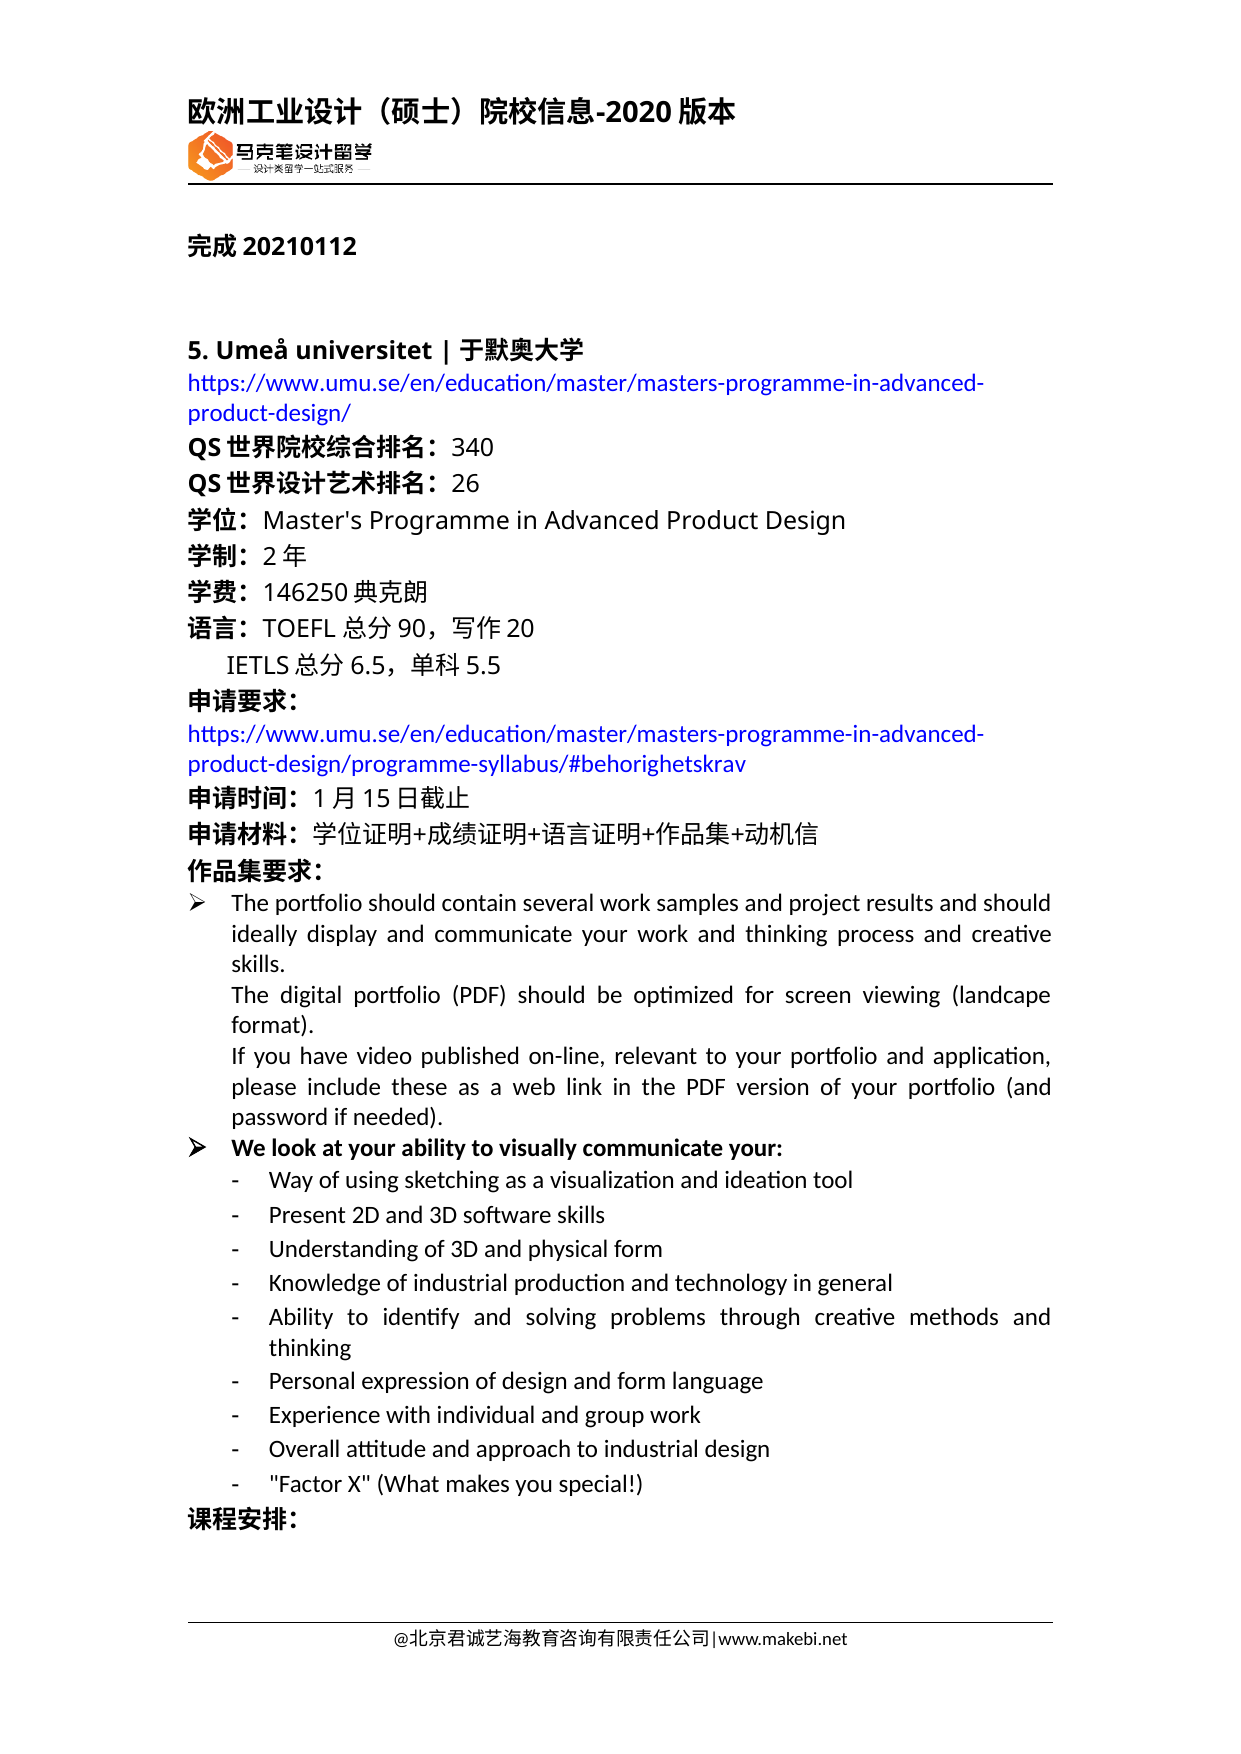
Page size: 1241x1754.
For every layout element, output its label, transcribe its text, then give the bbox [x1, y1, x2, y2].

list Ability to identify and solving problems through creative methods and thinking [231, 1298, 1053, 1363]
list Knowledge of industrial production and technology in general [231, 1264, 1053, 1298]
text 作品集要求： [187, 851, 1053, 887]
text 语言：TOEFL 总分90，写作20 [187, 609, 1053, 645]
text 学位：Master's Programme in Advanced Product Design [187, 500, 1053, 536]
list Understanding of 3D and physical form [231, 1230, 1053, 1264]
text https://www.umu.se/en/education/master/masters-programme-in-advanced-product-design/ [187, 367, 1053, 428]
text 申请材料：学位证明+成绩证明+语言证明+作品集+动机信 [187, 815, 1053, 851]
list Personal expression of design and form language [231, 1363, 1053, 1397]
text 课程安排： [187, 1499, 1053, 1536]
list The portfolio should contain several work samples and project results and should ideally display and communicate your work and thinking process and creative skills. The digital portfolio (PDF) should be optimized for screen viewing (landcape format). If you have video published on-line, relevant to your portfolio and application, please include these as a web link in the PDF version of your portfolio (and password if needed). [187, 887, 1053, 1132]
text 申请时间：1月15日截止 [187, 779, 1053, 815]
list We look at your ability to visually communicate your: [187, 1132, 1053, 1162]
text 完成20210112 [187, 226, 1053, 262]
list "Factor X" (What makes you special!) [231, 1465, 1053, 1499]
list Experience with individual and group work [231, 1397, 1053, 1431]
text QS世界设计艺术排名：26 [187, 464, 1053, 500]
text https://www.umu.se/en/education/master/masters-programme-in-advanced-product-design/programme-syllabus/#behorighetskrav [187, 718, 1053, 779]
text IETLS总分 6.5，单科5.5 [187, 645, 1053, 681]
list Way of using sketching as a visualization and ideation tool [231, 1162, 1053, 1196]
list Present 2D and 3D software skills [231, 1196, 1053, 1230]
text 学费：146250典克朗 [187, 573, 1053, 609]
picture [187, 131, 373, 181]
list Overall attitude and approach to industrial design [231, 1431, 1053, 1465]
text 申请要求： [187, 681, 1053, 718]
text QS世界院校综合排名：340 [187, 428, 1053, 464]
text 5. Umeå universitet | 于默奥大学 [187, 330, 1053, 367]
text 学制：2年 [187, 536, 1053, 573]
